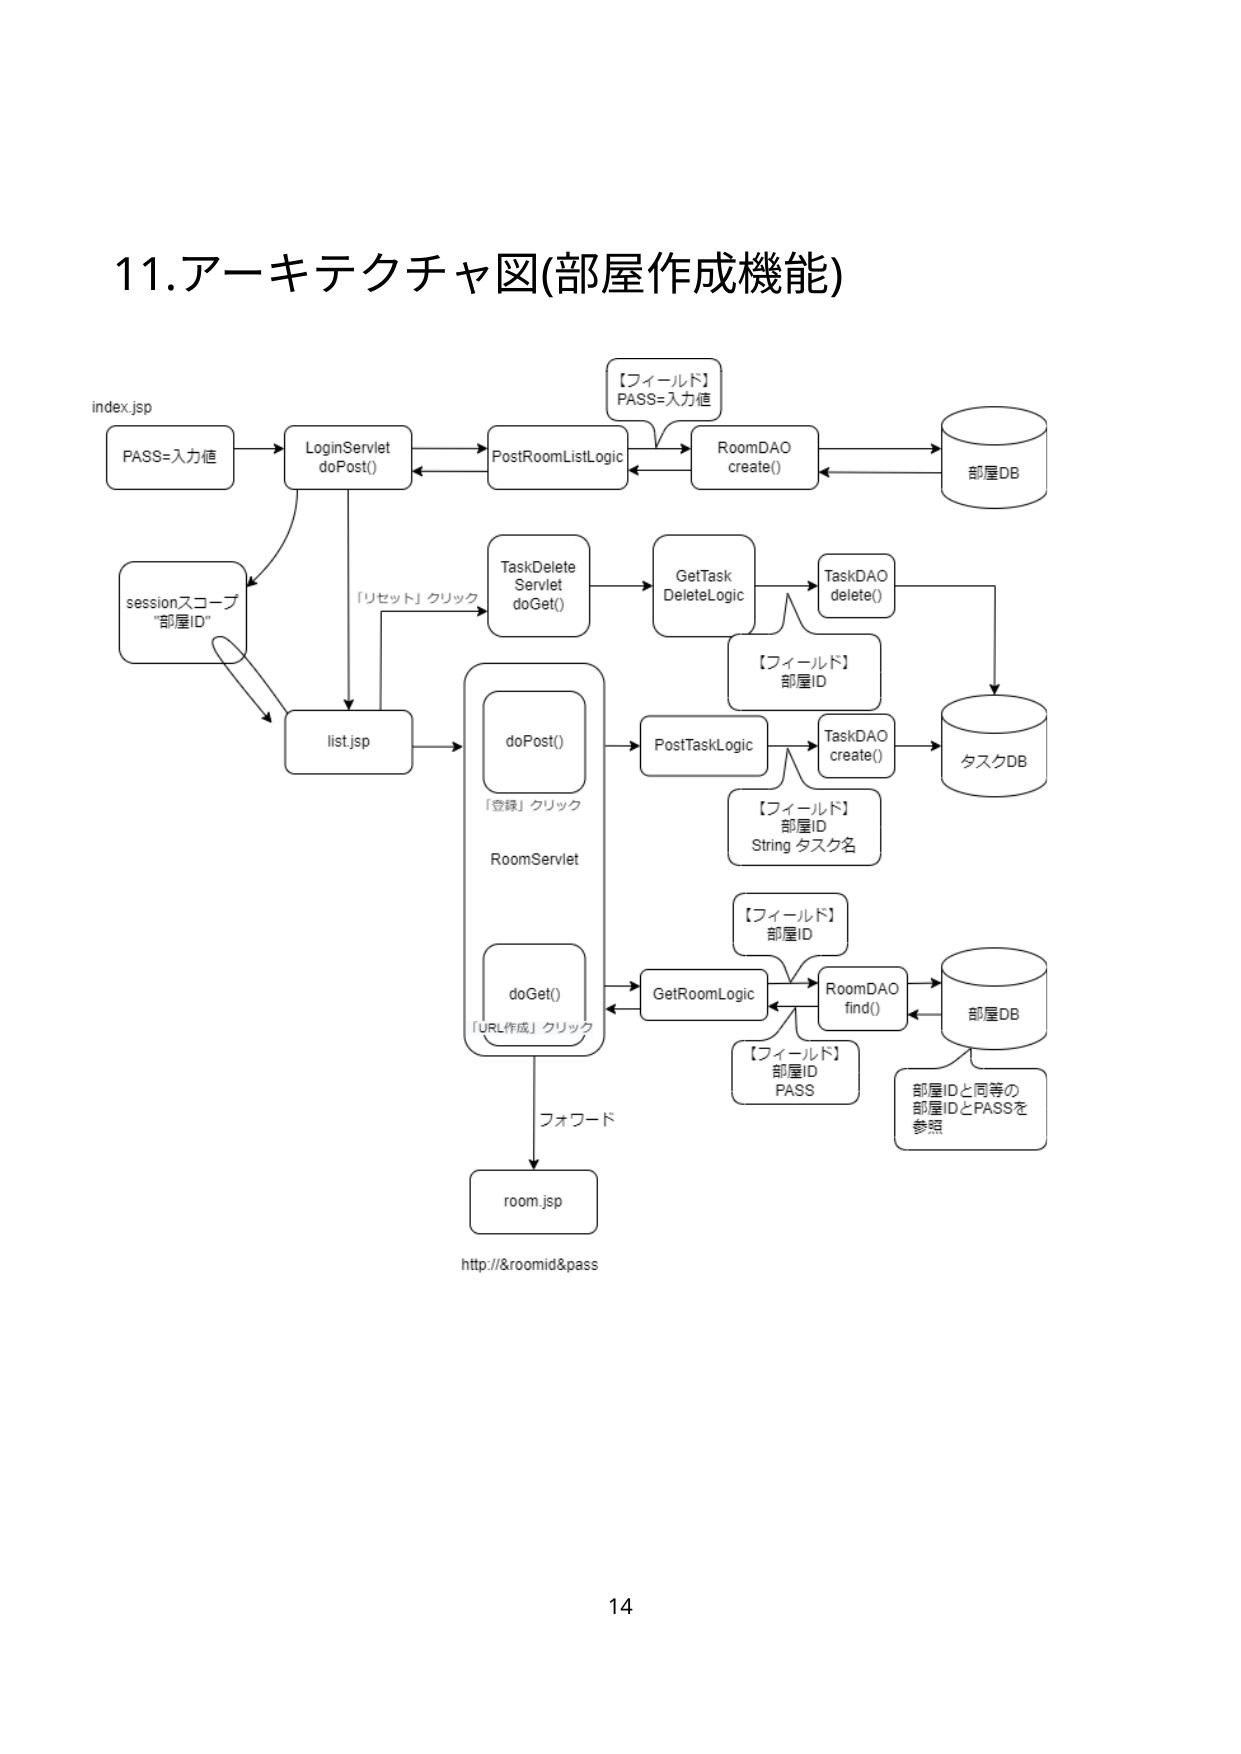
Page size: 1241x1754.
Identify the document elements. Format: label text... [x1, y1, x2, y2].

text 11.アーキテクチャ図(部屋作成機能) [112, 233, 1128, 308]
picture [82, 358, 1048, 1279]
